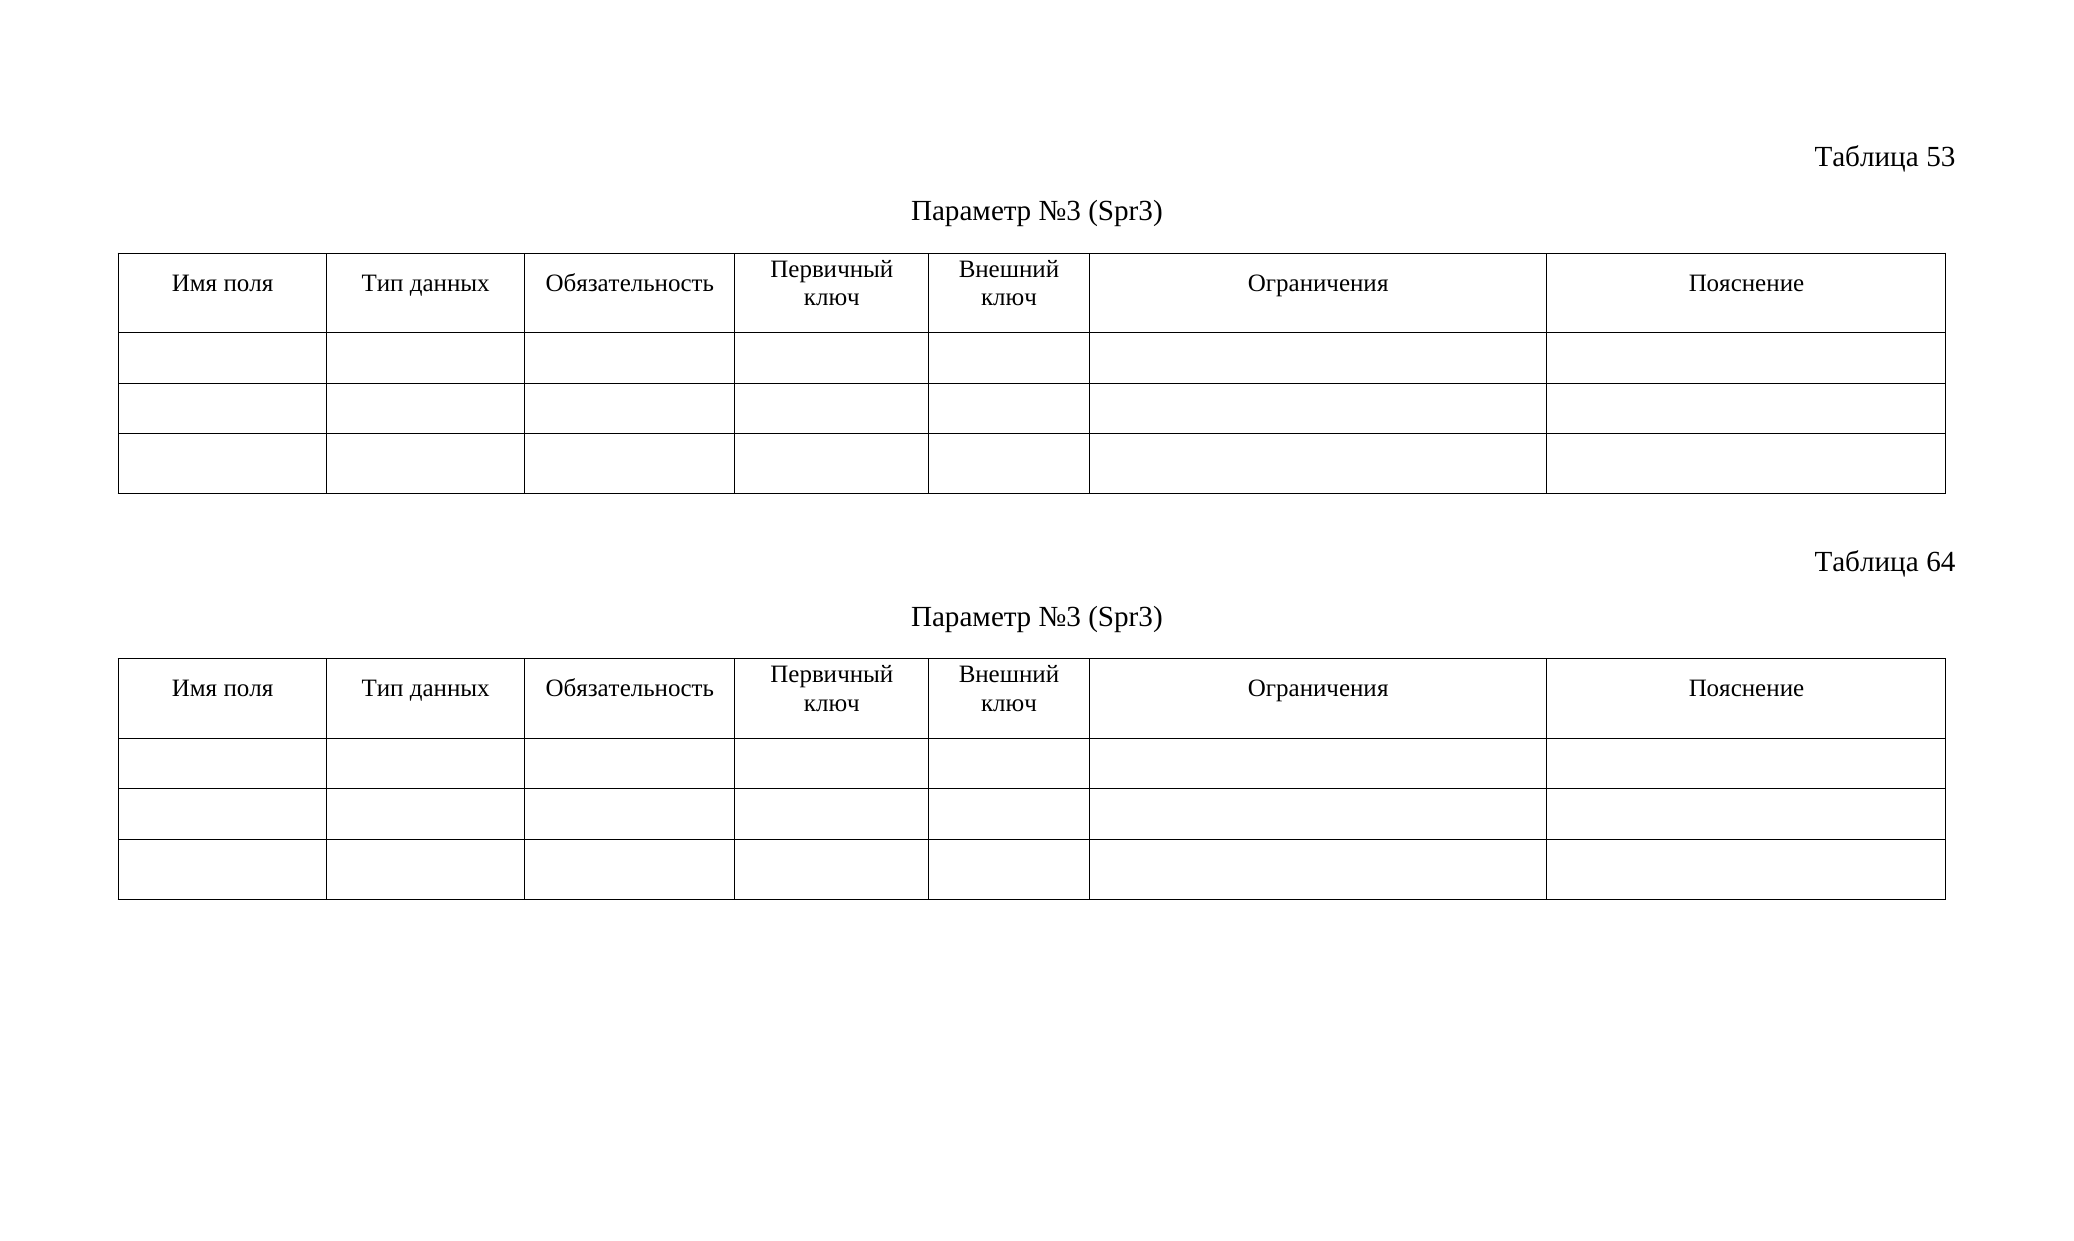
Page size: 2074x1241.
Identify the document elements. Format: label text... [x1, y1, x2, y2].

table_cell [119, 789, 326, 839]
table_cell [1547, 789, 1945, 839]
table_header Ограничения [1090, 659, 1546, 737]
table_cell [929, 840, 1089, 898]
table_cell [525, 384, 734, 433]
table_cell [525, 840, 734, 898]
table_cell [735, 333, 928, 383]
table_cell [929, 789, 1089, 839]
table_cell [735, 384, 928, 433]
table_header Пояснение [1547, 254, 1945, 332]
table_cell [525, 789, 734, 839]
table_cell [1547, 840, 1945, 898]
table_cell [119, 840, 326, 898]
table_cell [525, 434, 734, 493]
table_cell [119, 739, 326, 788]
table_cell [327, 333, 524, 383]
table_cell [1547, 434, 1945, 493]
table_header Тип данных [327, 659, 524, 737]
table_cell [1547, 739, 1945, 788]
table_header Ограничения [1090, 254, 1546, 332]
table_cell [929, 333, 1089, 383]
table_cell [735, 840, 928, 898]
table_cell [525, 739, 734, 788]
table_cell [327, 789, 524, 839]
text Параметр №3 (Spr3) [118, 193, 1955, 227]
table_cell [1090, 840, 1546, 898]
table_cell [929, 434, 1089, 493]
table_cell [735, 789, 928, 839]
table_cell [1090, 333, 1546, 383]
table_cell [327, 739, 524, 788]
table_cell [327, 840, 524, 898]
table_header Имя поля [119, 659, 326, 737]
table_cell [1547, 384, 1945, 433]
table_header Внешний ключ [929, 254, 1089, 332]
table_cell [1090, 789, 1546, 839]
table_cell [929, 384, 1089, 433]
table_header Имя поля [119, 254, 326, 332]
table_header Обязательность [525, 254, 734, 332]
table_cell [735, 434, 928, 493]
table_cell [929, 739, 1089, 788]
table_cell [1547, 333, 1945, 383]
table_header Тип данных [327, 254, 524, 332]
table_cell [1090, 384, 1546, 433]
table_cell [327, 434, 524, 493]
table_cell [119, 434, 326, 493]
table_header Первичный ключ [735, 659, 928, 737]
text Параметр №3 (Spr3) [118, 599, 1955, 632]
table_cell [1090, 434, 1546, 493]
table_cell [1090, 739, 1546, 788]
table_cell [525, 333, 734, 383]
table_header Первичный ключ [735, 254, 928, 332]
table_cell [735, 739, 928, 788]
table_header Обязательность [525, 659, 734, 737]
table_cell [119, 333, 326, 383]
table_header Внешний ключ [929, 659, 1089, 737]
table_cell [327, 384, 524, 433]
table_header Пояснение [1547, 659, 1945, 737]
table_cell [119, 384, 326, 433]
